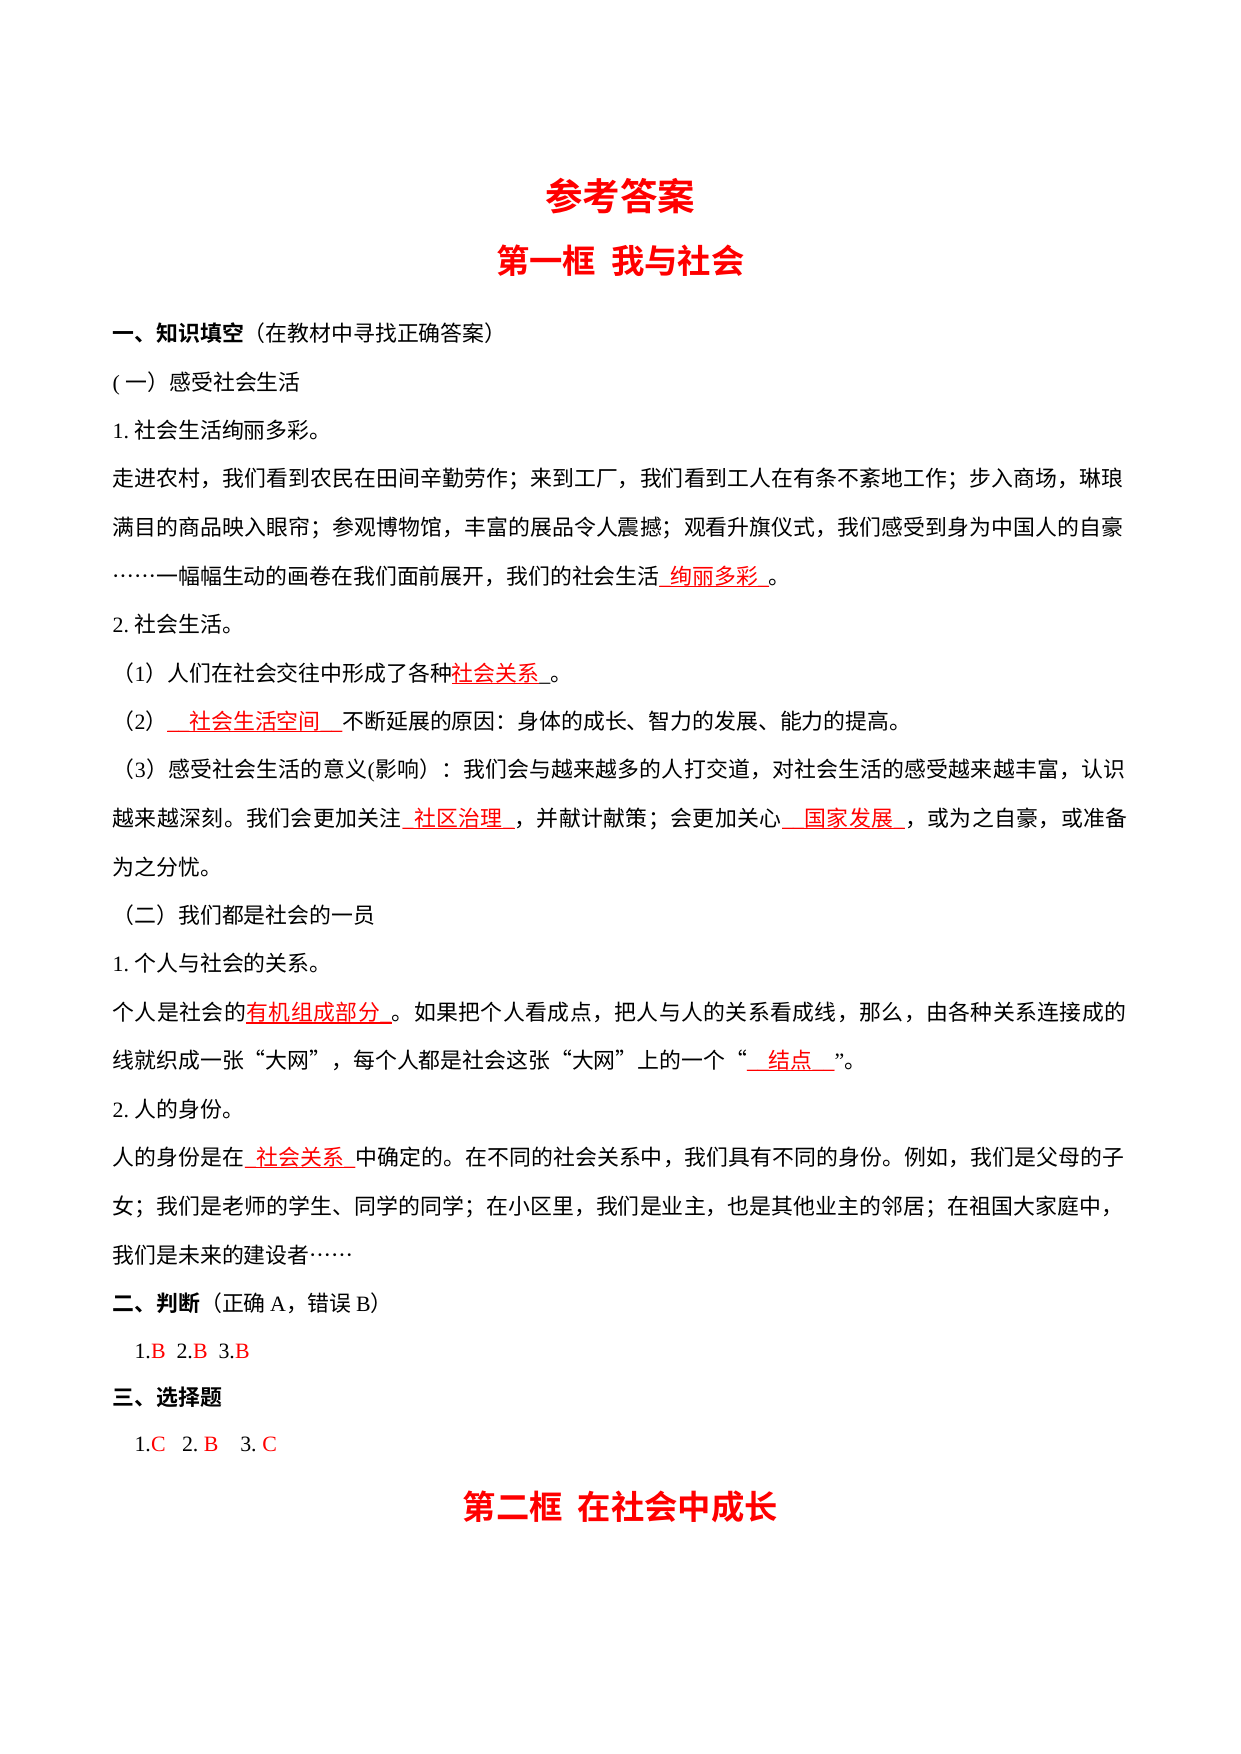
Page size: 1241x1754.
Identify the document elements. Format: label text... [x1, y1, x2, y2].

text 人的身份是在_社会关系_中确定的。在不同的社会关系中，我们具有不同的身份。例如，我们是父母的子女；我们是老师的学生、同学的同学；在小区里，我们是业主，也是其他业主的邻居；在祖国大家庭中，我们是未来的建设者…… [112, 1140, 1128, 1270]
text 三、选择题 [112, 1379, 1128, 1412]
text 参考答案 [112, 162, 1128, 227]
text 1.B 2.B 3.B [112, 1334, 1128, 1366]
text （3）感受社会生活的意义(影响）：我们会与越来越多的人打交道，对社会生活的感受越来越丰富，认识越来越深刻。我们会更加关注_社区治理_，并献计献策；会更加关心__国家发展_，或为之自豪，或准备为之分忧。 [112, 752, 1128, 882]
text （2）__社会生活空间__不断延展的原因：身体的成长、智力的发展、能力的提高。 [112, 703, 1128, 736]
text 走进农村，我们看到农民在田间辛勤劳作；来到工厂，我们看到工人在有条不紊地工作；步入商场，琳琅满目的商品映入眼帘；参观博物馆，丰富的展品令人震撼；观看升旗仪式，我们感受到身为中国人的自豪……一幅幅生动的画卷在我们面前展开，我们的社会生活_绚丽多彩_。 [112, 461, 1128, 591]
text 第二框 在社会中成长 [112, 1472, 1128, 1537]
text 一、知识填空（在教材中寻找正确答案） [112, 316, 1128, 348]
text 第一框 我与社会 [112, 227, 1128, 292]
text 个人是社会的有机组成部分_。如果把个人看成点，把人与人的关系看成线，那么，由各种关系连接成的线就织成一张“大网”，每个人都是社会这张“大网”上的一个“__结点__”。 [112, 994, 1128, 1076]
text 2. 社会生活。 [112, 607, 1128, 639]
text 2. 人的身份。 [112, 1091, 1128, 1124]
text 二、判断（正确A，错误B） [112, 1286, 1128, 1318]
text （1）人们在社会交往中形成了各种社会关系_。 [112, 655, 1128, 688]
text 1. 个人与社会的关系。 [112, 946, 1128, 978]
text 1.C 2. B 3. C [112, 1427, 1128, 1460]
text 1. 社会生活绚丽多彩。 [112, 413, 1128, 445]
text （二）我们都是社会的一员 [112, 898, 1128, 930]
text ( 一）感受社会生活 [112, 364, 1128, 397]
